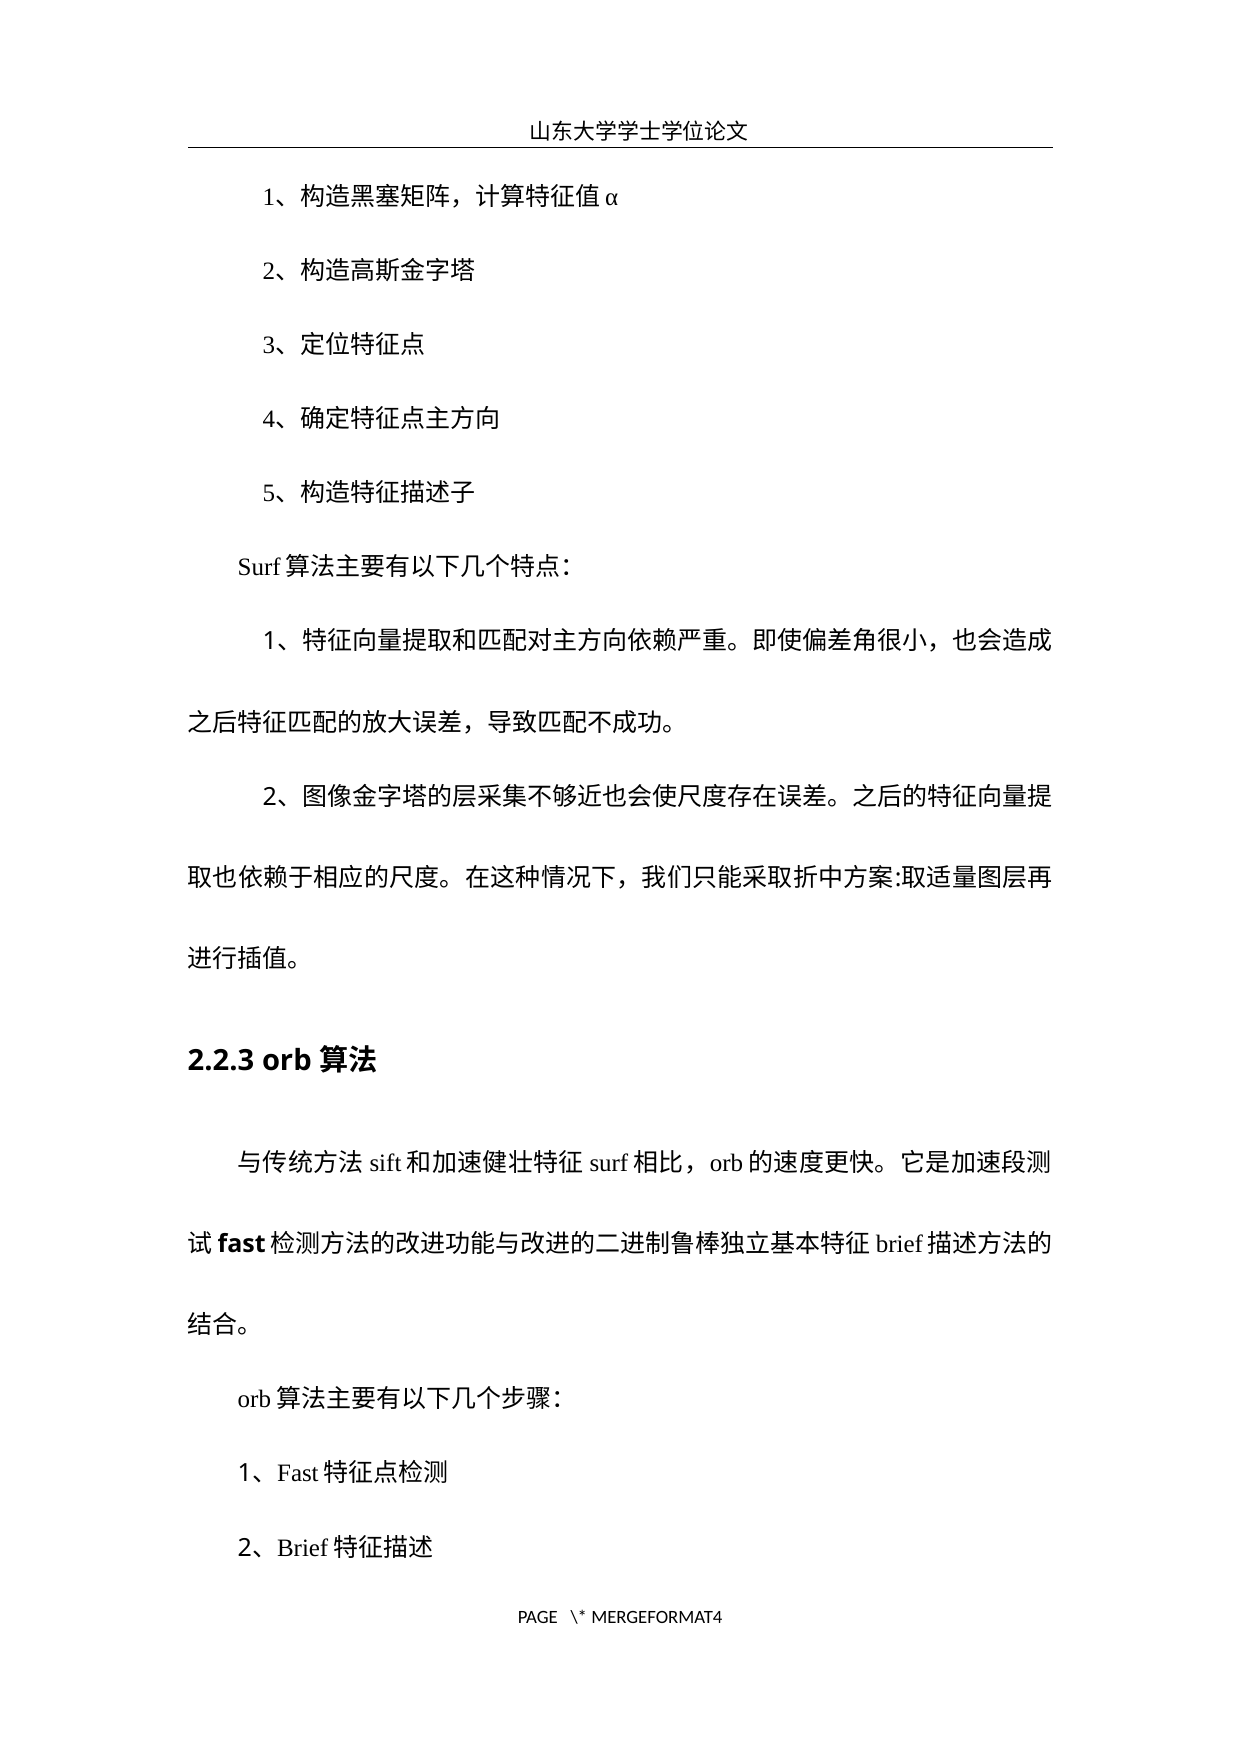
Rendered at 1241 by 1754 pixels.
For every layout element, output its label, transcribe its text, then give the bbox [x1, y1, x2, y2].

list 图像金字塔的层采集不够近也会使尺度存在误差。之后的特征向量提取也依赖于相应的尺度。在这种情况下，我们只能采取折中方案:取适量图层再进行插值。 [187, 762, 1053, 989]
list Surf算法主要有以下几个特点： [187, 532, 1053, 597]
list orb算法主要有以下几个步骤： [187, 1364, 1053, 1429]
list 与传统方法sift和加速健壮特征surf相比，orb的速度更快。它是加速段测试fast检测方法的改进功能与改进的二进制鲁棒独立基本特征brief描述方法的结合。 [187, 1128, 1053, 1355]
list 特征向量提取和匹配对主方向依赖严重。即使偏差角很小，也会造成之后特征匹配的放大误差，导致匹配不成功。 [187, 606, 1053, 753]
list 3、定位特征点 [187, 310, 1053, 375]
list 2、构造高斯金字塔 [187, 236, 1053, 301]
list 5、构造特征描述子 [187, 458, 1053, 523]
list 4、确定特征点主方向 [187, 384, 1053, 449]
list Fast特征点检测 [187, 1438, 1053, 1503]
list 1、构造黑塞矩阵，计算特征值α [187, 162, 1053, 227]
subtitle 2.2.3 orb 算法 [187, 1025, 1053, 1090]
list Brief特征描述 [187, 1513, 1053, 1578]
